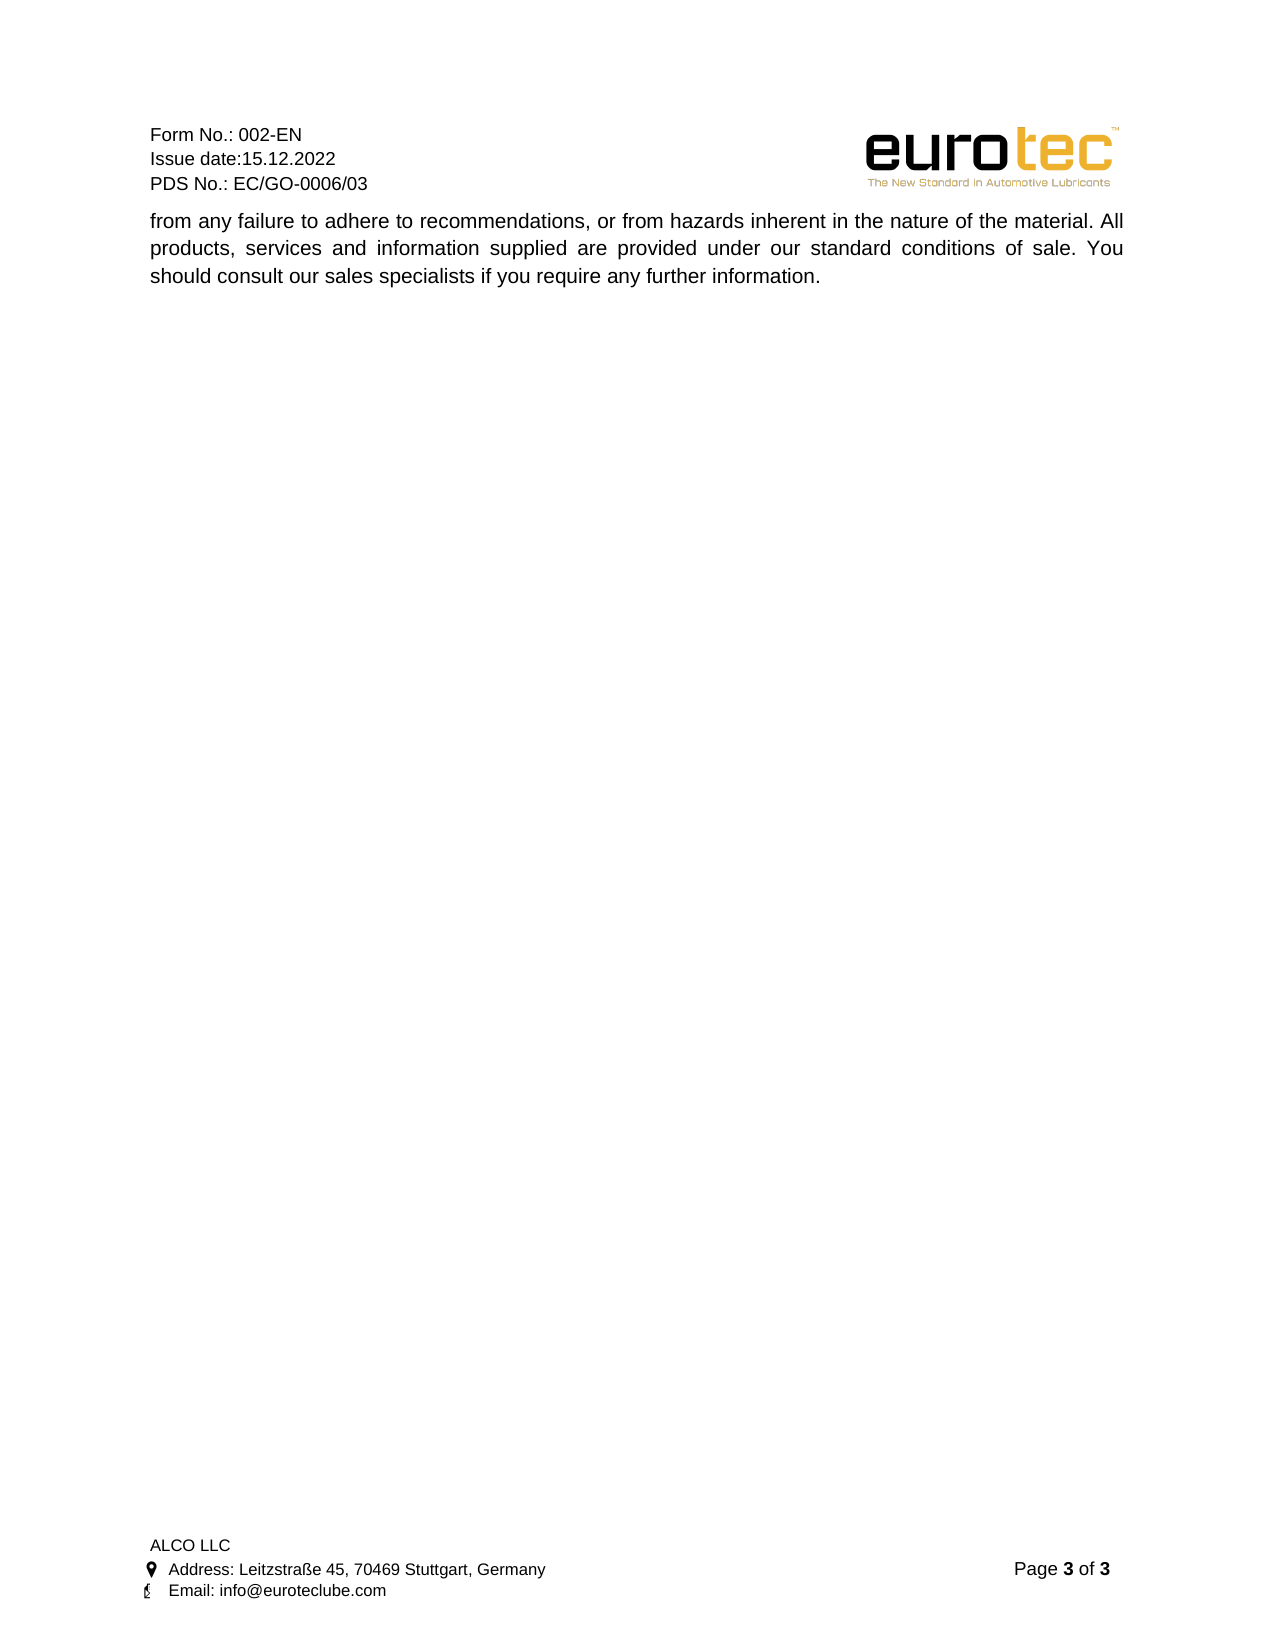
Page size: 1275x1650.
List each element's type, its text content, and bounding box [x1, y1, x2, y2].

picture [141, 1558, 163, 1599]
picture [859, 73, 1125, 209]
